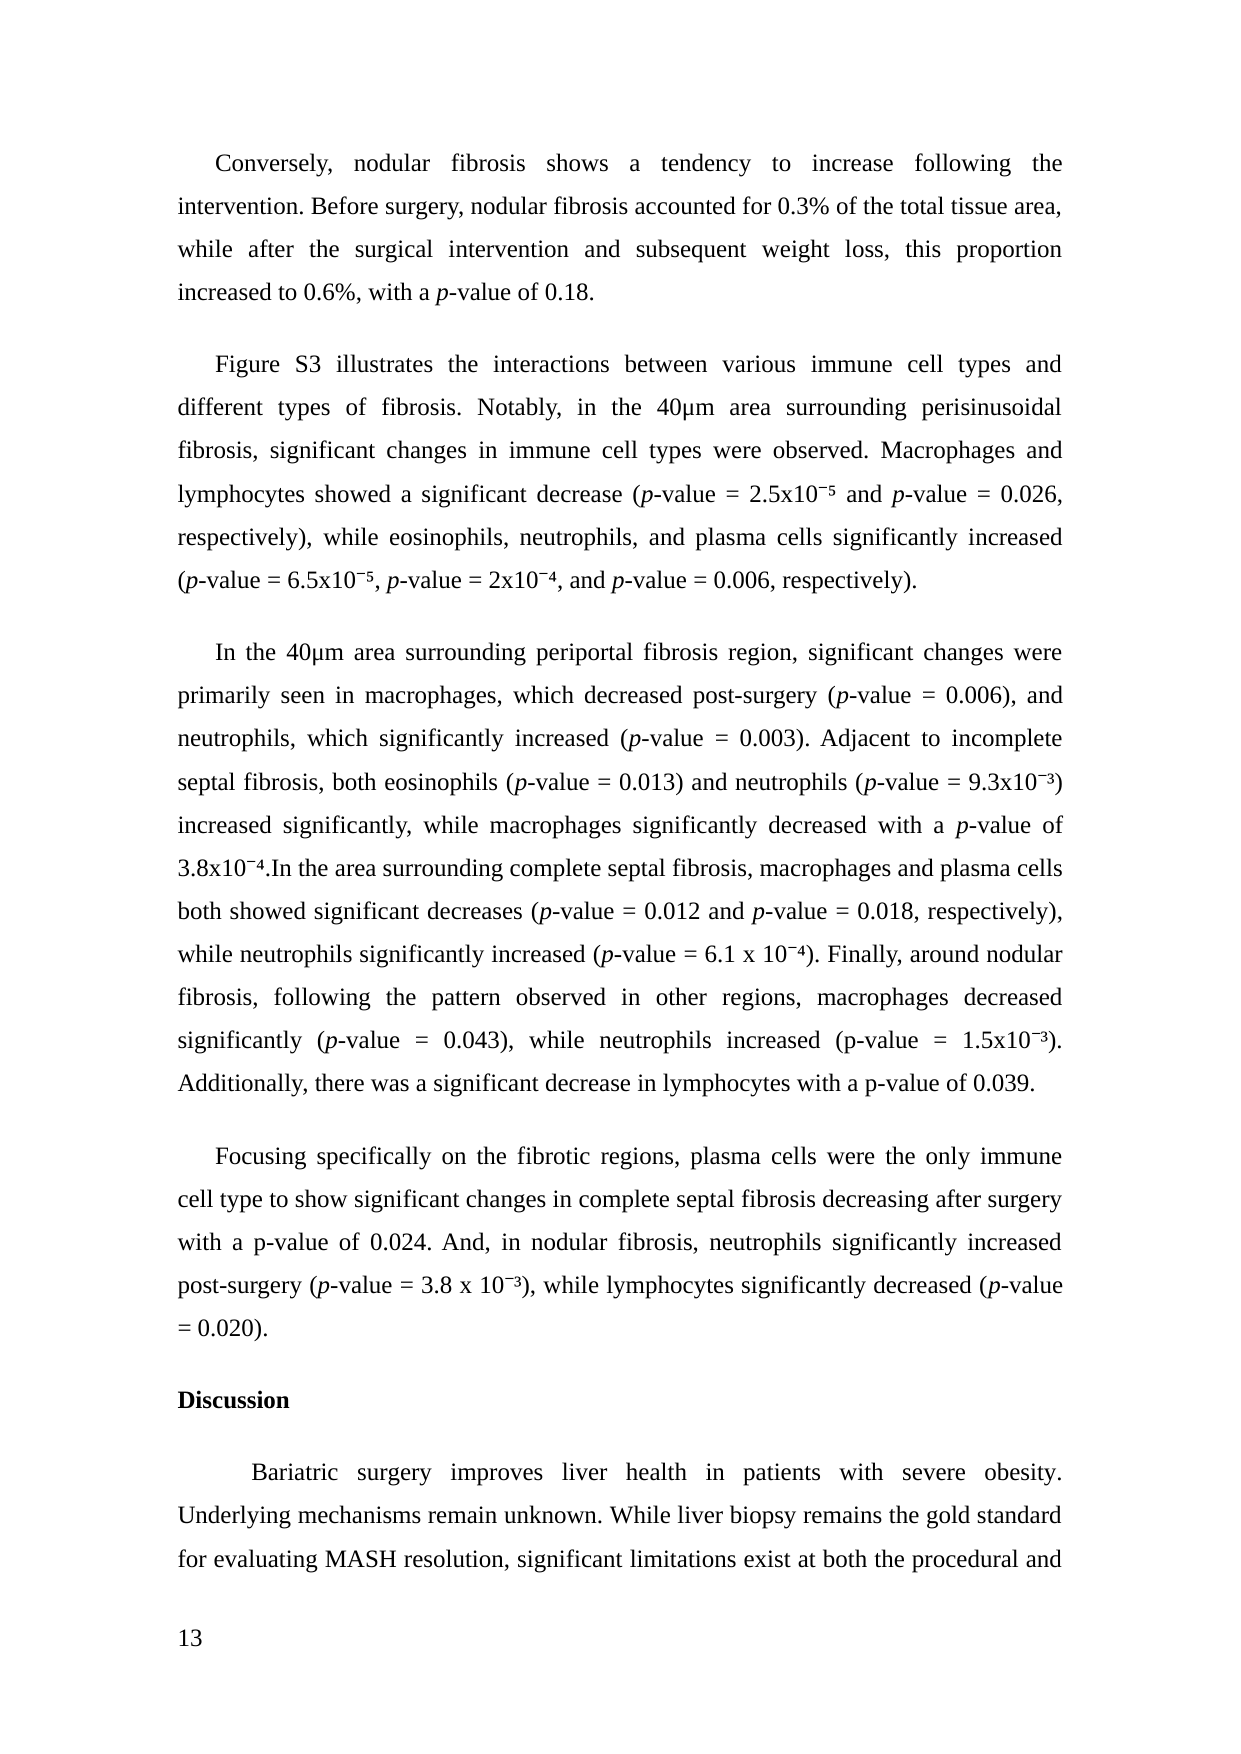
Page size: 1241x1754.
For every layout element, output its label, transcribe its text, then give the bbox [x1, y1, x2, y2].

text In the 40μm area surrounding periportal fibrosis region, significant changes were primarily seen in macrophages, which decreased post-surgery (p-value = 0.006), and neutrophils, which significantly increased (p-value = 0.003). Adjacent to incomplete septal fibrosis, both eosinophils (p-value = 0.013) and neutrophils (p-value = 9.3x10⁻³) increased significantly, while macrophages significantly decreased with a p-value of 3.8x10⁻⁴.In the area surrounding complete septal fibrosis, macrophages and plasma cells both showed significant decreases (p-value = 0.012 and p-value = 0.018, respectively), while neutrophils significantly increased (p-value = 6.1 x 10⁻⁴). Finally, around nodular fibrosis, following the pattern observed in other regions, macrophages decreased significantly (p-value = 0.043), while neutrophils increased (p-value = 1.5x10⁻³). Additionally, there was a significant decrease in lymphocytes with a p-value of 0.039. [177, 637, 1063, 1097]
text Figure S3 illustrates the interactions between various immune cell types and different types of fibrosis. Notably, in the 40μm area surrounding perisinusoidal fibrosis, significant changes in immune cell types were observed. Macrophages and lymphocytes showed a significant decrease (p-value = 2.5x10⁻⁵ and p-value = 0.026, respectively), while eosinophils, neutrophils, and plasma cells significantly increased (p-value = 6.5x10⁻⁵, p-value = 2x10⁻⁴, and p-value = 0.006, respectively). [177, 349, 1063, 594]
text Conversely, nodular fibrosis shows a tendency to increase following the intervention. Before surgery, nodular fibrosis accounted for 0.3% of the total tissue area, while after the surgical intervention and subsequent weight loss, this proportion increased to 0.6%, with a p-value of 0.18. [177, 148, 1063, 306]
text Focusing specifically on the fibrotic regions, plasma cells were the only immune cell type to show significant changes in complete septal fibrosis decreasing after surgery with a p-value of 0.024. And, in nodular fibrosis, neutrophils significantly increased post-surgery (p-value = 3.8 x 10⁻³), while lymphocytes significantly decreased (p-value = 0.020). [177, 1141, 1063, 1342]
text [177, 1457, 1063, 1572]
text Discussion [177, 1386, 1063, 1414]
